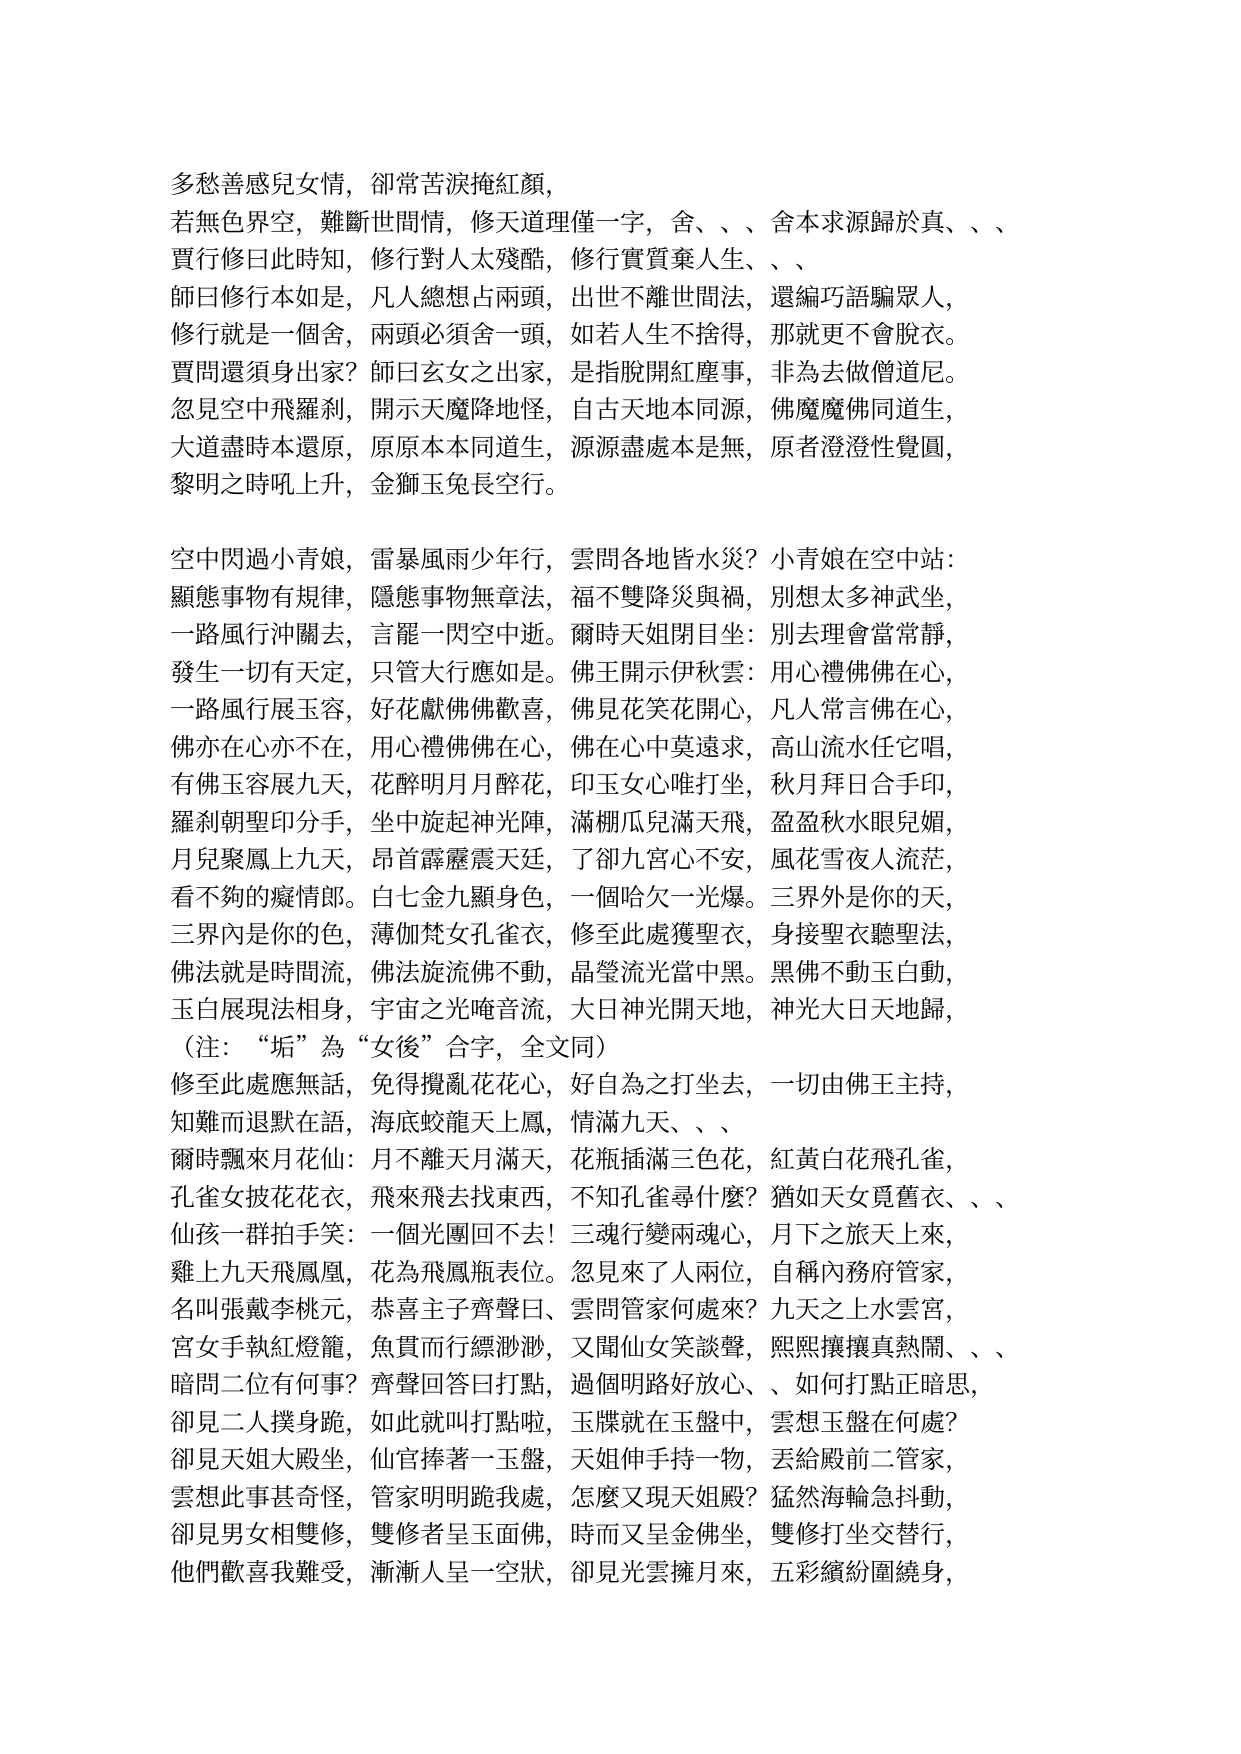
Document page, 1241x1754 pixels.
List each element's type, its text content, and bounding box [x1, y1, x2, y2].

text 一路風行展玉容，好花獻佛佛歡喜，佛見花笑花開心，凡人常言佛在心， [120, 689, 1120, 727]
text 修行就是一個舍，兩頭必須舍一頭，如若人生不捨得，那就更不會脫衣。 [120, 314, 1120, 352]
text 黎明之時吼上升，金獅玉兔長空行。 [120, 464, 1120, 502]
text 仙孩一群拍手笑：一個光團回不去！三魂行變兩魂心，月下之旅天上來， [120, 1214, 1120, 1252]
text 羅刹朝聖印分手，坐中旋起神光陣，滿棚瓜兒滿天飛，盈盈秋水眼兒媚， [120, 802, 1120, 839]
text 大道盡時本還原，原原本本同道生，源源盡處本是無，原者澄澄性覺圓， [120, 427, 1120, 464]
text 爾時飄來月花仙：月不離天月滿天，花瓶插滿三色花，紅黃白花飛孔雀， [120, 1139, 1120, 1177]
text 多愁善感兒女情，卻常苦淚掩紅顏， [120, 164, 1120, 202]
text 玉白展現法相身，宇宙之光唵音流，大日神光開天地，神光大日天地歸， [120, 989, 1120, 1027]
text 忽見空中飛羅刹，開示天魔降地怪，自古天地本同源，佛魔魔佛同道生， [120, 389, 1120, 427]
text 佛法就是時間流，佛法旋流佛不動，晶瑩流光當中黑。黑佛不動玉白動， [120, 952, 1120, 989]
text 三界內是你的色，薄伽梵女孔雀衣，修至此處獲聖衣，身接聖衣聽聖法， [120, 914, 1120, 952]
text 發生一切有天定，只管大行應如是。佛王開示伊秋雲：用心禮佛佛在心， [120, 652, 1120, 689]
text 佛亦在心亦不在，用心禮佛佛在心，佛在心中莫遠求，高山流水任它唱， [120, 727, 1120, 764]
text 看不夠的癡情郎。白七金九顯身色，一個哈欠一光爆。三界外是你的天， [120, 877, 1120, 914]
text 宮女手執紅燈籠，魚貫而行縹渺渺，又聞仙女笑談聲，熙熙攘攘真熱鬧、、、 [120, 1327, 1120, 1364]
text 卻見天姐大殿坐，仙官捧著一玉盤，天姐伸手持一物，丟給殿前二管家， [120, 1439, 1120, 1477]
text 空中閃過小青娘，雷暴風雨少年行，雲問各地皆水災？小青娘在空中站： [120, 539, 1120, 577]
text 賈行修曰此時知，修行對人太殘酷，修行實質棄人生、、、 [120, 239, 1120, 277]
text 有佛玉容展九天，花醉明月月醉花，印玉女心唯打坐，秋月拜日合手印， [120, 764, 1120, 802]
text 一路風行沖關去，言罷一閃空中逝。爾時天姐閉目坐：別去理會當常靜， [120, 614, 1120, 652]
text 雲想此事甚奇怪，管家明明跪我處，怎麼又現天姐殿？猛然海輪急抖動， [120, 1477, 1120, 1514]
text 卻見二人撲身跪，如此就叫打點啦，玉牒就在玉盤中，雲想玉盤在何處？ [120, 1402, 1120, 1439]
text 他們歡喜我難受，漸漸人呈一空狀，卻見光雲擁月來，五彩繽紛圍繞身， [120, 1552, 1120, 1589]
text 若無色界空，難斷世間情，修天道理僅一字，舍、、、舍本求源歸於真、、、 [120, 202, 1120, 239]
text 名叫張戴李桃元，恭喜主子齊聲曰、雲問管家何處來？九天之上水雲宮， [120, 1289, 1120, 1327]
text 暗問二位有何事？齊聲回答曰打點，過個明路好放心、、如何打點正暗思， [120, 1364, 1120, 1402]
text 顯態事物有規律，隱態事物無章法，福不雙降災與禍，別想太多神武坐， [120, 577, 1120, 614]
text 知難而退默在語，海底蛟龍天上鳳，情滿九天、、、 [120, 1102, 1120, 1139]
text 修至此處應無話，免得攪亂花花心，好自為之打坐去，一切由佛王主持， [120, 1064, 1120, 1102]
text 月兒聚鳳上九天，昂首霹靂震天廷，了卻九宮心不安，風花雪夜人流茫， [120, 839, 1120, 877]
text 師曰修行本如是，凡人總想占兩頭，出世不離世間法，還編巧語騙眾人， [120, 277, 1120, 314]
text （注：“垢”為“女後”合字，全文同） [120, 1027, 1120, 1064]
text 孔雀女披花花衣，飛來飛去找東西，不知孔雀尋什麼？猶如天女覓舊衣、、、 [120, 1177, 1120, 1214]
text 雞上九天飛鳳凰，花為飛鳳瓶表位。忽見來了人兩位，自稱內務府管家， [120, 1252, 1120, 1289]
text 卻見男女相雙修，雙修者呈玉面佛，時而又呈金佛坐，雙修打坐交替行， [120, 1514, 1120, 1552]
text 賈問還須身出家？師曰玄女之出家，是指脫開紅塵事，非為去做僧道尼。 [120, 352, 1120, 389]
